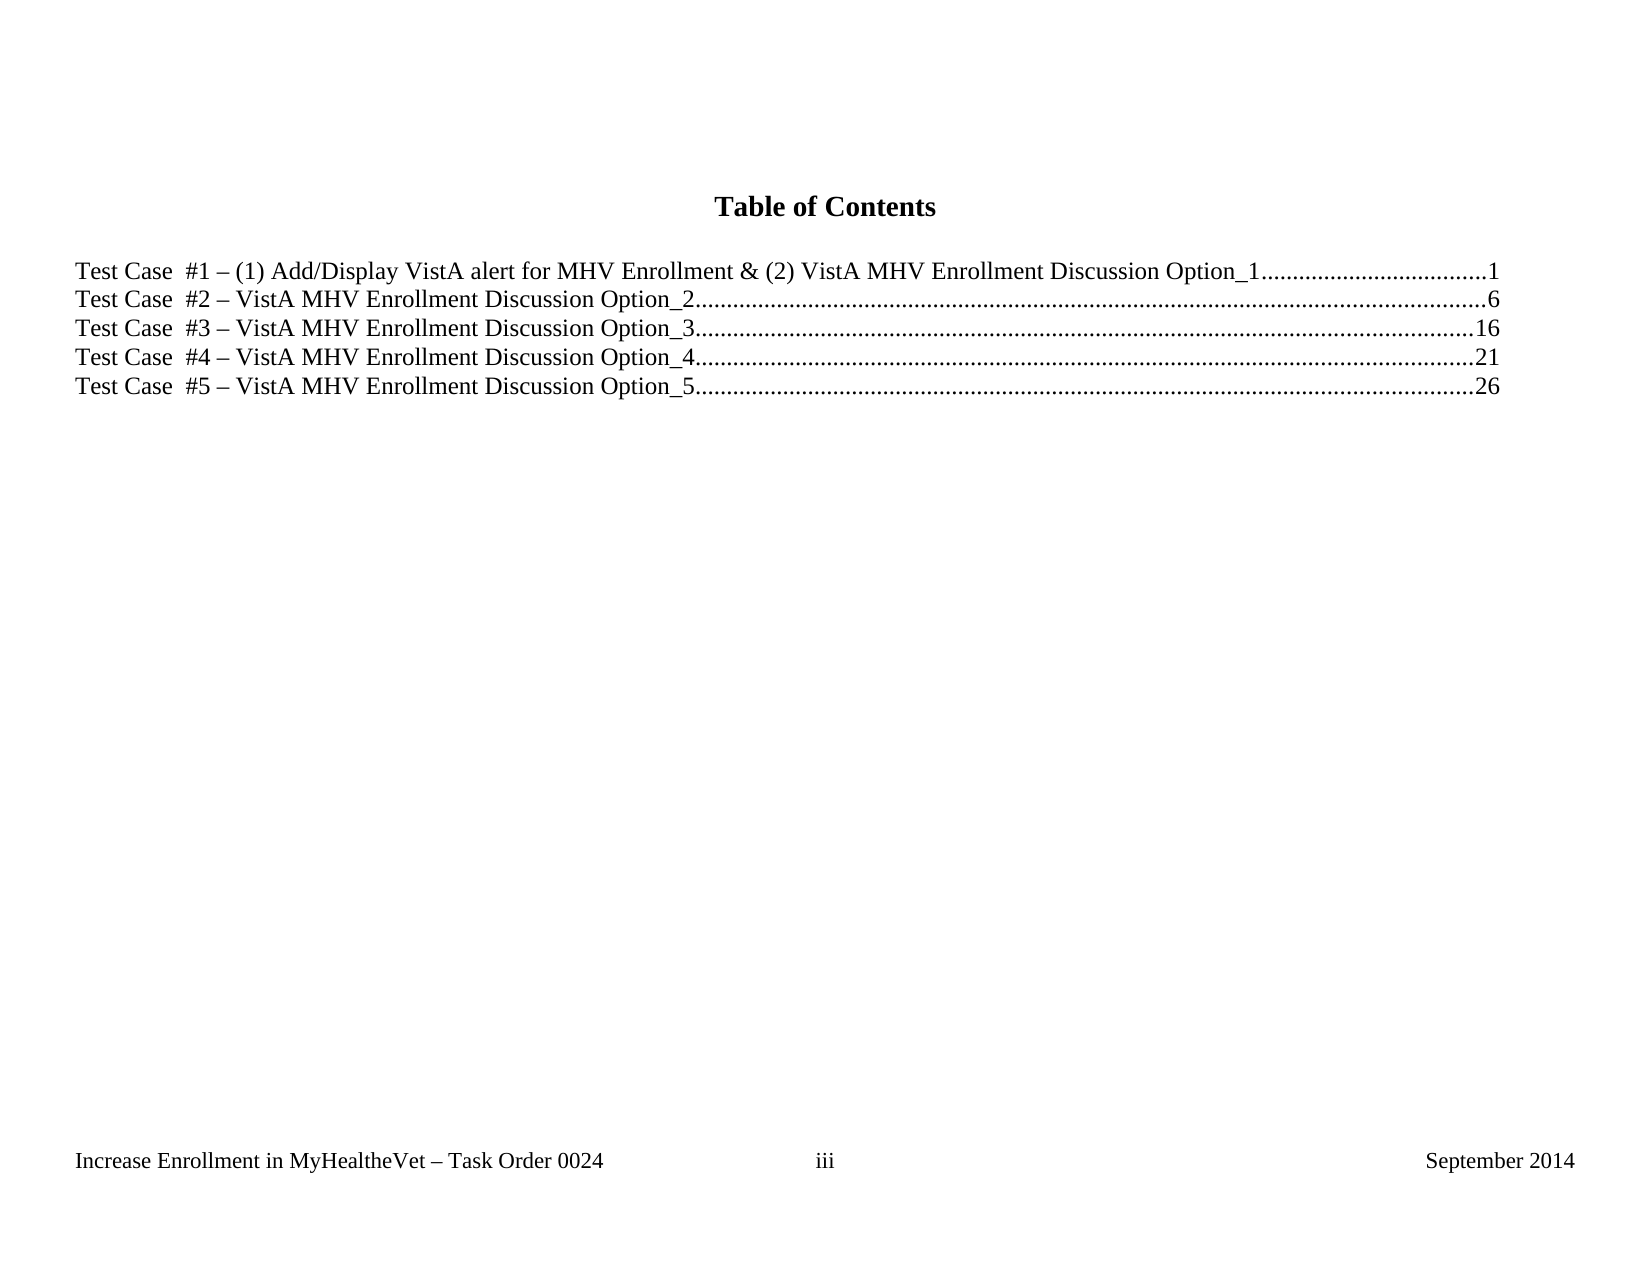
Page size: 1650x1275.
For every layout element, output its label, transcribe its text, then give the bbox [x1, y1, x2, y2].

text Test Case #5 – VistA MHV Enrollment Discussion Option_5 26 [75, 371, 1575, 399]
text Test Case #3 – VistA MHV Enrollment Discussion Option_3 16 [75, 313, 1575, 342]
text Test Case #4 – VistA MHV Enrollment Discussion Option_4 21 [75, 342, 1575, 371]
text Table of Contents [75, 189, 1575, 222]
text Test Case #1 – (1) Add/Display VistA alert for MHV Enrollment & (2) VistA MHV Enrollment Discussion Option_1 1 [75, 256, 1575, 284]
text Test Case #2 – VistA MHV Enrollment Discussion Option_2 6 [75, 284, 1575, 313]
